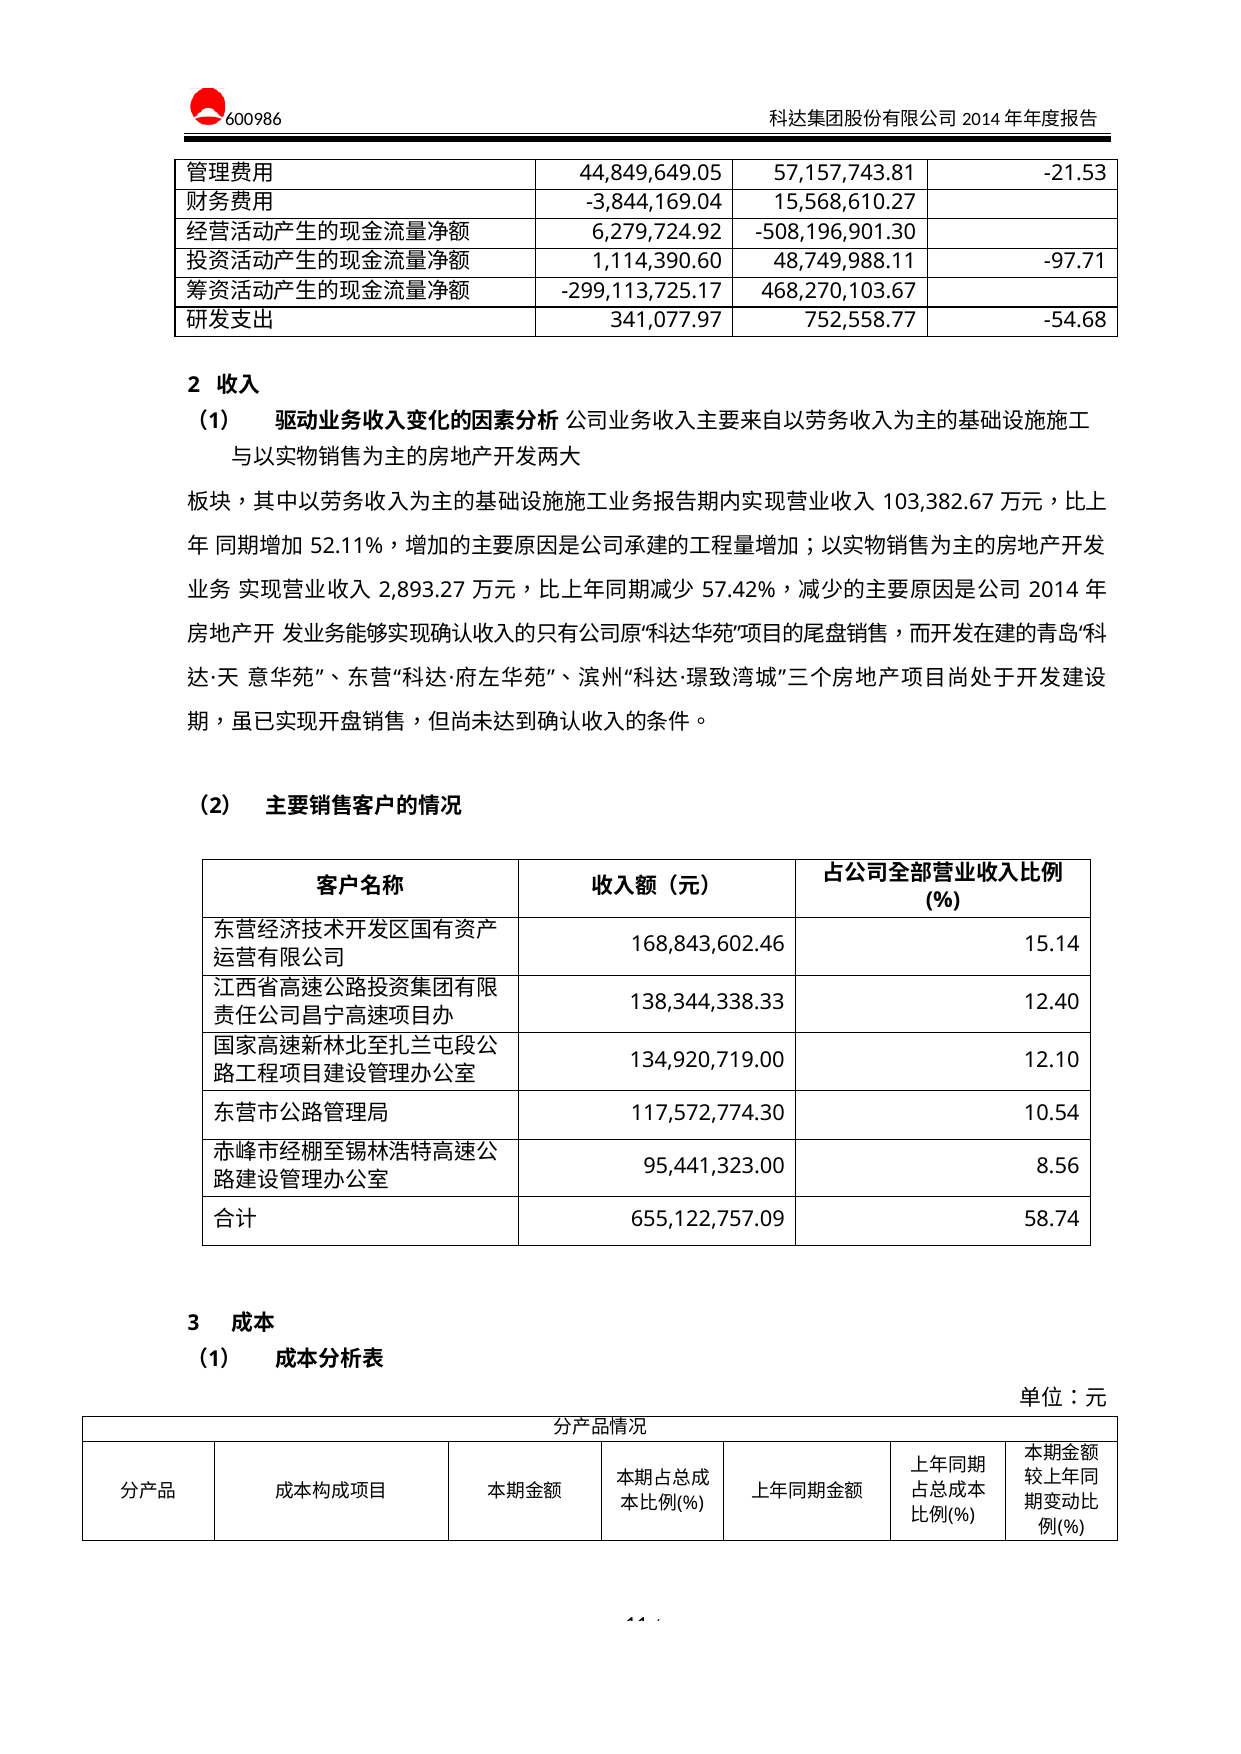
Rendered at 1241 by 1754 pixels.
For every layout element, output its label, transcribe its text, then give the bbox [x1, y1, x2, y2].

table_cell 东营市公路管理局 [203, 1091, 518, 1138]
table_cell 赤峰市经棚至锡林浩特高速公 路建设管理办公室 [203, 1140, 518, 1196]
table_cell 655,122,757.09 [519, 1197, 795, 1244]
table_cell 上年同期金额 [724, 1442, 890, 1539]
subtitle 3 成本 [78, 1307, 384, 1337]
table_header 占公司全部营业收入比例 (%) [796, 860, 1090, 917]
table_cell 东营经济技术开发区国有资产 运营有限公司 [203, 918, 518, 974]
table_cell 6,279,724.92 [536, 219, 732, 248]
subtitle 2 收入 [187, 369, 1132, 399]
table_cell [928, 190, 1117, 218]
table_cell -97.71 [928, 249, 1117, 277]
table_cell 15.14 [796, 918, 1090, 974]
table_cell 国家高速新林北至扎兰屯段公 路工程项目建设管理办公室 [203, 1033, 518, 1090]
table_header 44,849,649.05 [536, 160, 732, 189]
table_cell 468,270,103.67 [733, 278, 927, 306]
table_cell 成本构成项目 [215, 1442, 448, 1539]
table_cell 分产品 [83, 1442, 214, 1539]
table_cell [928, 219, 1117, 248]
table_cell 研发支出 [176, 308, 535, 336]
table_cell 341,077.97 [536, 308, 732, 336]
table_cell 财务费用 [176, 190, 535, 218]
table_cell 15,568,610.27 [733, 190, 927, 218]
table_cell 752,558.77 [733, 308, 927, 336]
table_cell 48,749,988.11 [733, 249, 927, 277]
table_cell 经营活动产生的现金流量净额 [176, 219, 535, 248]
table_cell 168,843,602.46 [519, 918, 795, 974]
table_cell 1,114,390.60 [536, 249, 732, 277]
table_cell 58.74 [796, 1197, 1090, 1244]
table_cell -3,844,169.04 [536, 190, 732, 218]
table_cell 上年同期 占总成本 比例(%) [891, 1442, 1005, 1539]
table_cell 117,572,774.30 [519, 1091, 795, 1138]
table_cell -508,196,901.30 [733, 219, 927, 248]
subtitle （1） 成本分析表 [187, 1343, 386, 1373]
picture [190, 88, 225, 125]
table_cell -299,113,725.17 [536, 278, 732, 306]
table_cell -54.68 [928, 308, 1117, 336]
table_cell 本期金额 较上年同 期变动比 例(%) [1006, 1442, 1117, 1539]
table_cell 江西省高速公路投资集团有限 责任公司昌宁高速项目办 [203, 976, 518, 1032]
text 板块，其中以劳务收入为主的基础设施施工业务报告期内实现营业收入 103,382.67 万元，比上年 同期增加 52.11%，增加的主要原因是公司承建的工程量增加；以实物销售为主的房地产开发业务 实现营业收入 2,893.27 万元，比上年同期减少 57.42%，减少的主要原因是公司 2014 年房地产开 发业务能够实现确认收入的只有公司原“科达华苑”项目的尾盘销售，而开发在建的青岛“科达·天 意华苑”、东营“科达·府左华苑”、滨州“科达·璟致湾城”三个房地产项目尚处于开发建设 期，虽已实现开盘销售，但尚未达到确认收入的条件。 [187, 486, 1108, 736]
table_cell 12.40 [796, 976, 1090, 1032]
table_header 客户名称 [203, 860, 518, 917]
table_header 57,157,743.81 [733, 160, 927, 189]
table_header 分产品情况 [83, 1417, 1117, 1441]
text 单位：元 [1019, 1382, 1132, 1412]
table_cell [928, 278, 1117, 306]
table_header 管理费用 [176, 160, 535, 189]
table_cell 12.10 [796, 1033, 1090, 1090]
table_cell 筹资活动产生的现金流量净额 [176, 278, 535, 306]
subtitle （2） 主要销售客户的情况 [187, 790, 1132, 819]
table_header -21.53 [928, 160, 1117, 189]
table_cell 138,344,338.33 [519, 976, 795, 1032]
table_cell 本期占总成 本比例(%) [602, 1442, 723, 1539]
table_cell 95,441,323.00 [519, 1140, 795, 1196]
table_cell 本期金额 [449, 1442, 601, 1539]
table_cell 10.54 [796, 1091, 1090, 1138]
table_cell 合计 [203, 1197, 518, 1244]
table_cell 8.56 [796, 1140, 1090, 1196]
text （1） 驱动业务收入变化的因素分析 公司业务收入主要来自以劳务收入为主的基础设施施工与以实物销售为主的房地产开发两大 [187, 405, 1106, 471]
table_cell 投资活动产生的现金流量净额 [176, 249, 535, 277]
table_cell 134,920,719.00 [519, 1033, 795, 1090]
table_header 收入额（元） [519, 860, 795, 917]
